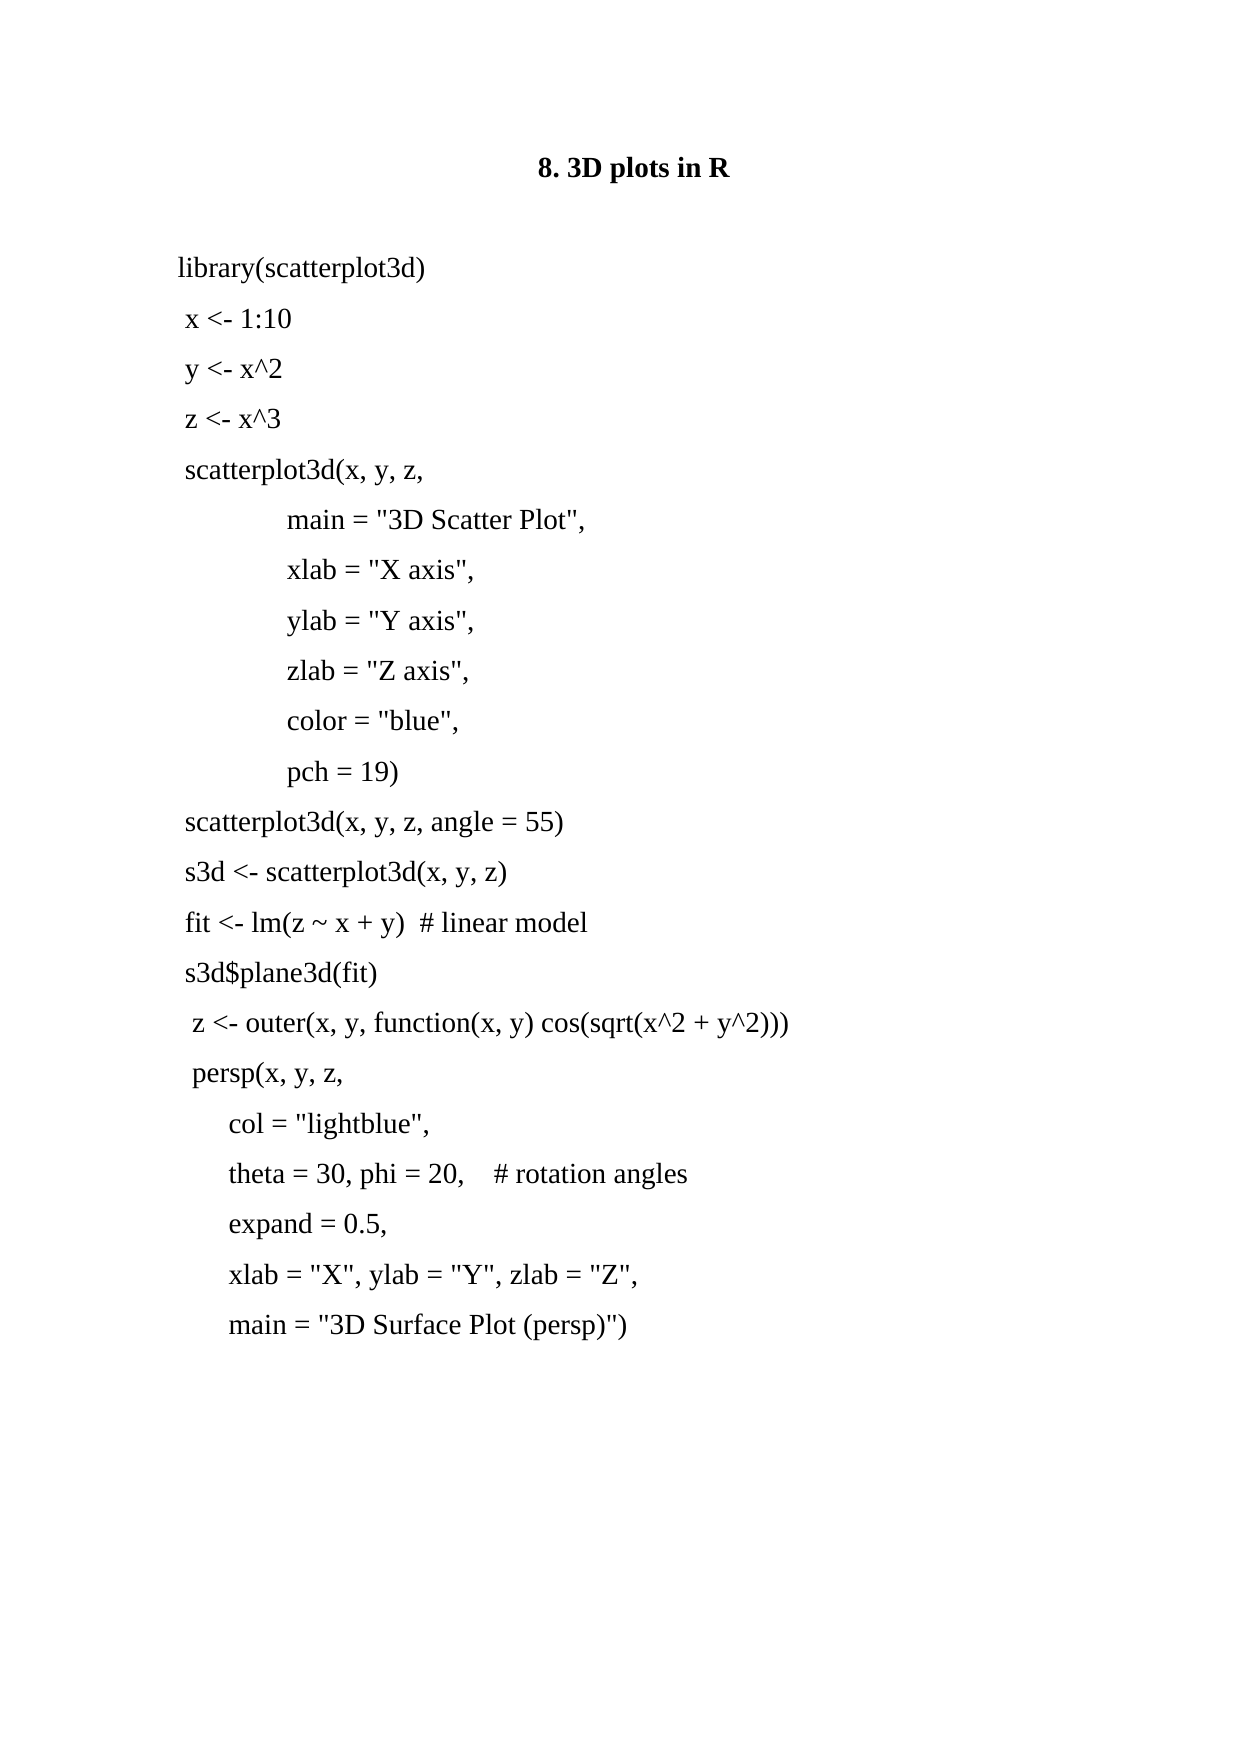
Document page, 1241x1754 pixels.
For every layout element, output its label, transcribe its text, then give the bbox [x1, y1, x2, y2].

text s3d <- scatterplot3d(x, y, z) [177, 854, 1090, 888]
text zlab = "Z axis", [177, 653, 1090, 687]
text xlab = "X axis", [177, 552, 1090, 586]
text 8. 3D plots in R [177, 150, 1090, 183]
text main = "3D Scatter Plot", [177, 502, 1090, 536]
text s3d$plane3d(fit) [177, 955, 1090, 988]
text main = "3D Surface Plot (persp)") [177, 1307, 1090, 1341]
text scatterplot3d(x, y, z, angle = 55) [177, 804, 1090, 838]
text x <- 1:10 [177, 301, 1090, 334]
text persp(x, y, z, [177, 1056, 1090, 1089]
text pch = 19) [177, 754, 1090, 787]
text ylab = "Y axis", [177, 603, 1090, 636]
text theta = 30, phi = 20, # rotation angles [177, 1156, 1090, 1190]
text y <- x^2 [177, 351, 1090, 385]
text z <- outer(x, y, function(x, y) cos(sqrt(x^2 + y^2))) [177, 1005, 1090, 1039]
text scatterplot3d(x, y, z, [177, 452, 1090, 485]
text expand = 0.5, [177, 1207, 1090, 1240]
text xlab = "X", ylab = "Y", zlab = "Z", [177, 1257, 1090, 1290]
text z <- x^3 [177, 402, 1090, 435]
text col = "lightblue", [177, 1106, 1090, 1139]
text color = "blue", [177, 703, 1090, 737]
text library(scatterplot3d) [177, 251, 1090, 284]
text fit <- lm(z ~ x + y) # linear model [177, 905, 1090, 938]
